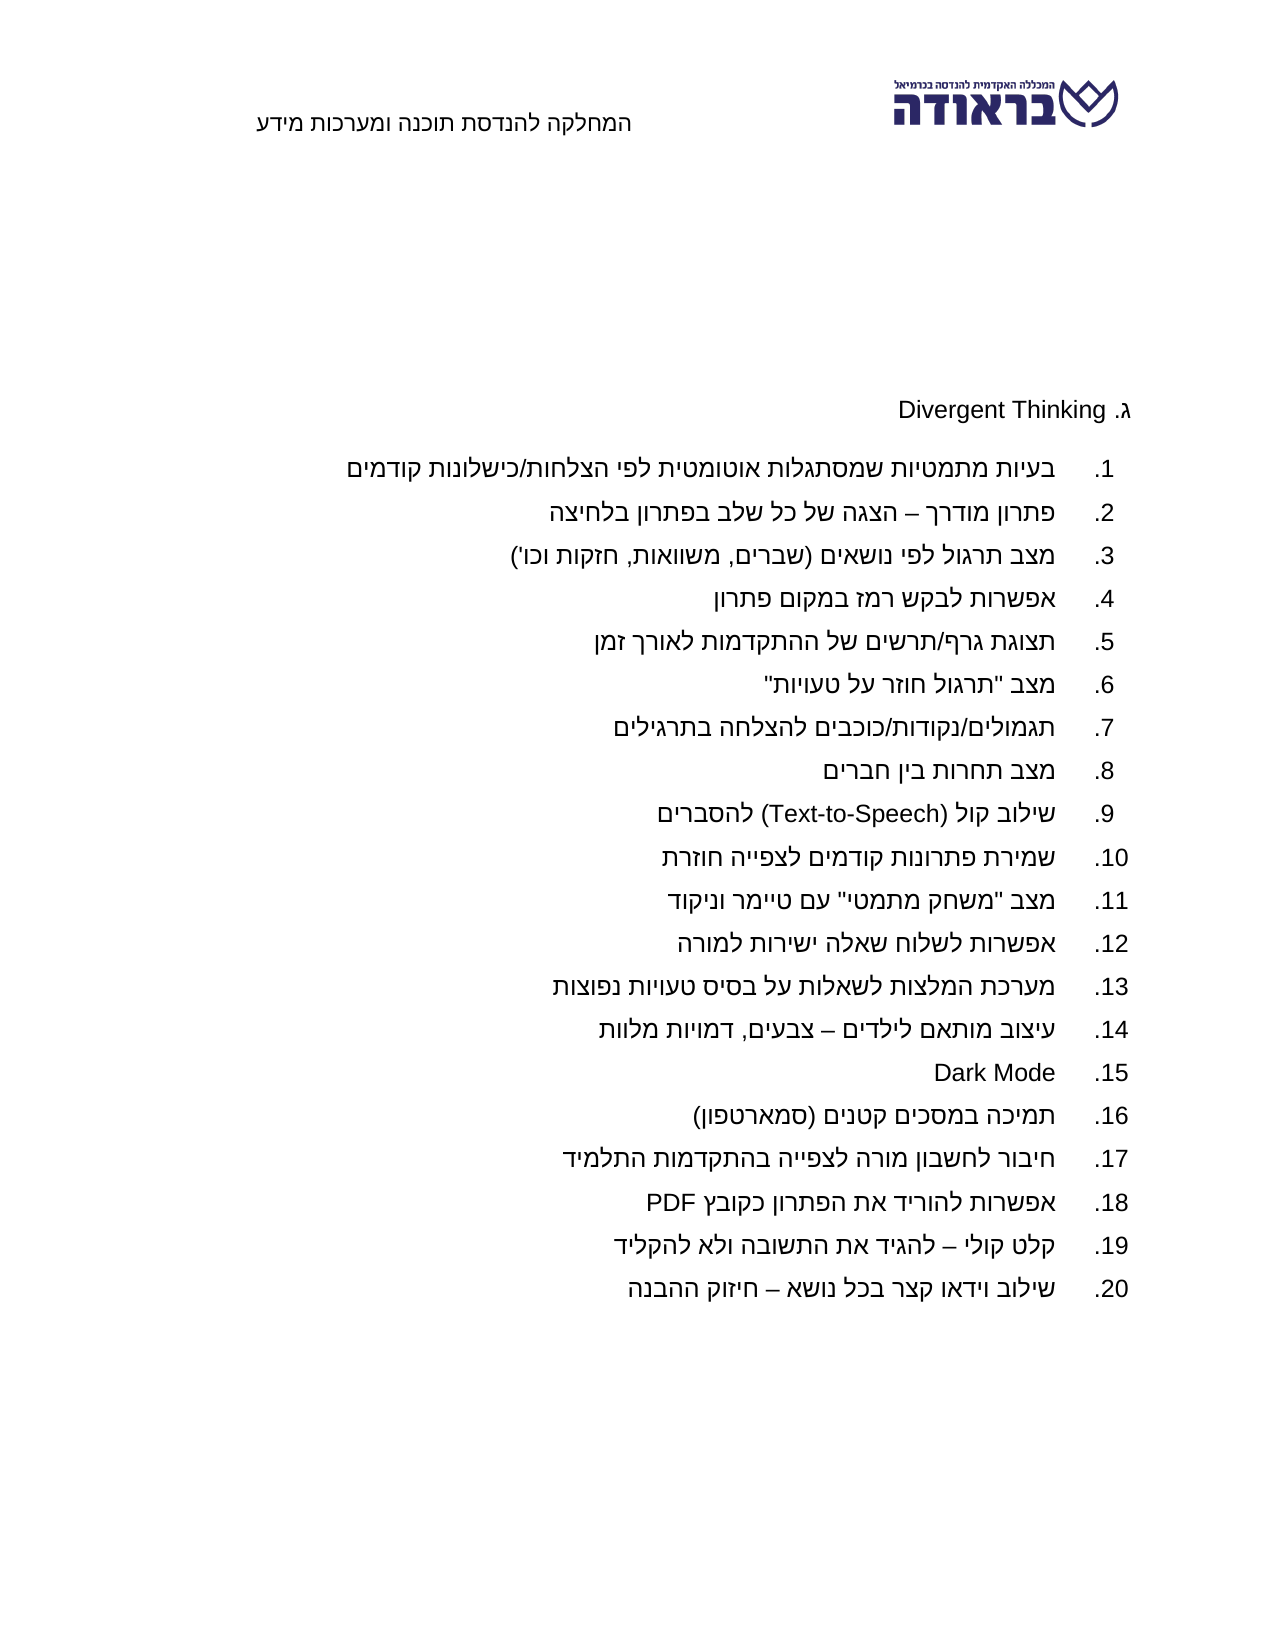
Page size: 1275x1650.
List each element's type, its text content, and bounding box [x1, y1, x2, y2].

list תגמולים/נקודות/כוכבים להצלחה בתרגילים [187, 713, 1093, 742]
list מצב "תרגול חוזר על טעויות" [187, 670, 1093, 699]
list אפשרות לשלוח שאלה ישירות למורה [187, 929, 1093, 957]
picture [887, 75, 1125, 132]
list חיבור לחשבון מורה לצפייה בהתקדמות התלמיד [187, 1144, 1093, 1173]
list תמיכה במסכים קטנים (סמארטפון) [187, 1101, 1093, 1130]
list בעיות מתמטיות שמסתגלות אוטומטית לפי הצלחות/כישלונות קודמים [187, 454, 1093, 483]
list אפשרות להוריד את הפתרון כקובץ PDF [187, 1187, 1093, 1216]
list שמירת פתרונות קודמים לצפייה חוזרת [187, 842, 1093, 871]
list עיצוב מותאם לילדים – צבעים, דמויות מלוות [187, 1015, 1093, 1044]
list אפשרות לבקש רמז במקום פתרון [187, 584, 1093, 612]
list שילוב וידאו קצר בכל נושא – חיזוק ההבנה [187, 1274, 1093, 1302]
list מצב "משחק מתמטי" עם טיימר וניקוד [187, 886, 1093, 914]
text ג. Divergent Thinking [187, 394, 1131, 423]
list תצוגת גרף/תרשים של ההתקדמות לאורך זמן [187, 627, 1093, 656]
list מערכת המלצות לשאלות על בסיס טעויות נפוצות [187, 972, 1093, 1001]
list פתרון מודרך – הצגה של כל שלב בפתרון בלחיצה [187, 497, 1093, 526]
list שילוב קול (Text-to-Speech) להסברים [187, 799, 1093, 828]
list מצב תחרות בין חברים [187, 756, 1093, 785]
list קלט קולי – להגיד את התשובה ולא להקליד [187, 1231, 1093, 1259]
list מצב תרגול לפי נושאים (שברים, משוואות, חזקות וכו') [187, 541, 1093, 569]
list Dark Mode [187, 1058, 1093, 1087]
